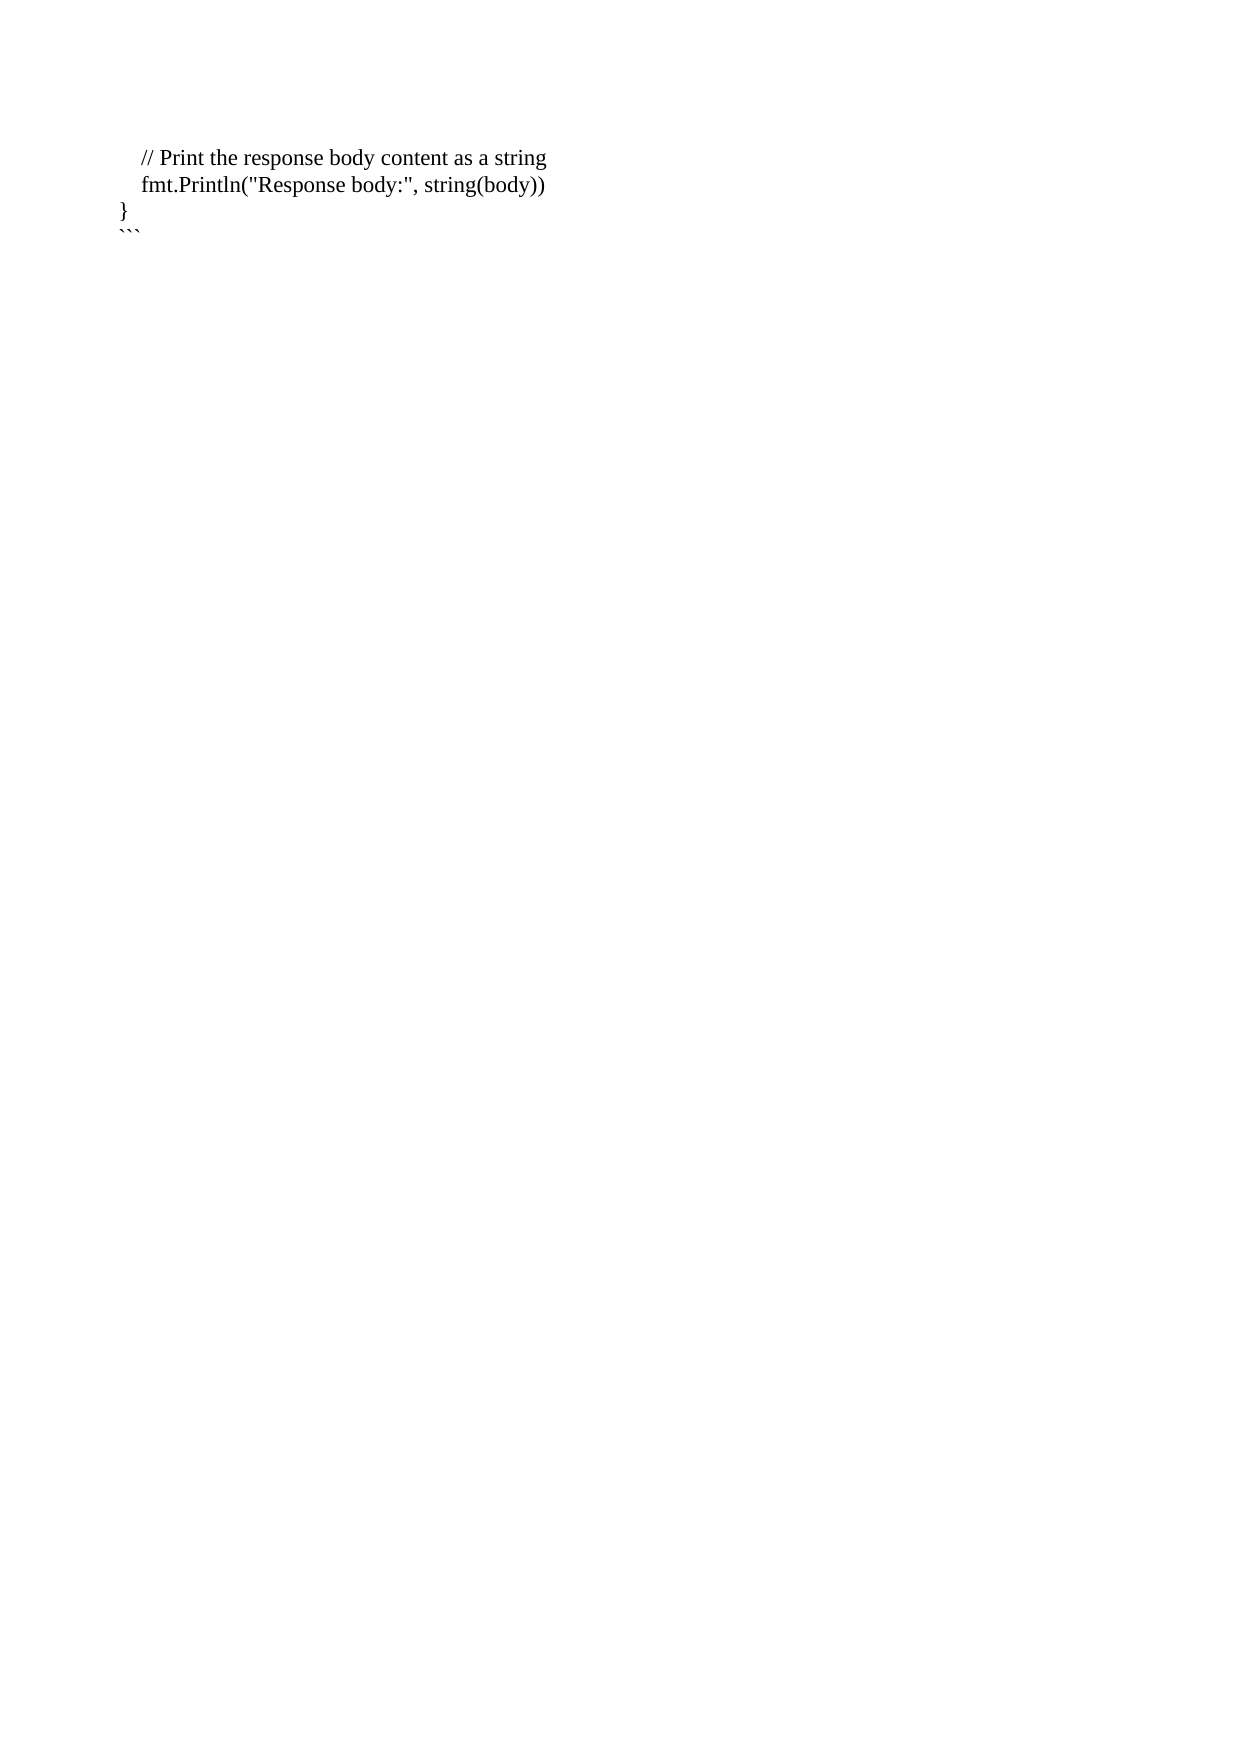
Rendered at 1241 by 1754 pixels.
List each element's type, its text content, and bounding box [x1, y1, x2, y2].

text // Print the response body content as a string [118, 144, 1122, 171]
text ``` [118, 223, 1122, 250]
text fmt.Println("Response body:", string(body)) [118, 171, 1122, 197]
text } [118, 197, 1122, 223]
